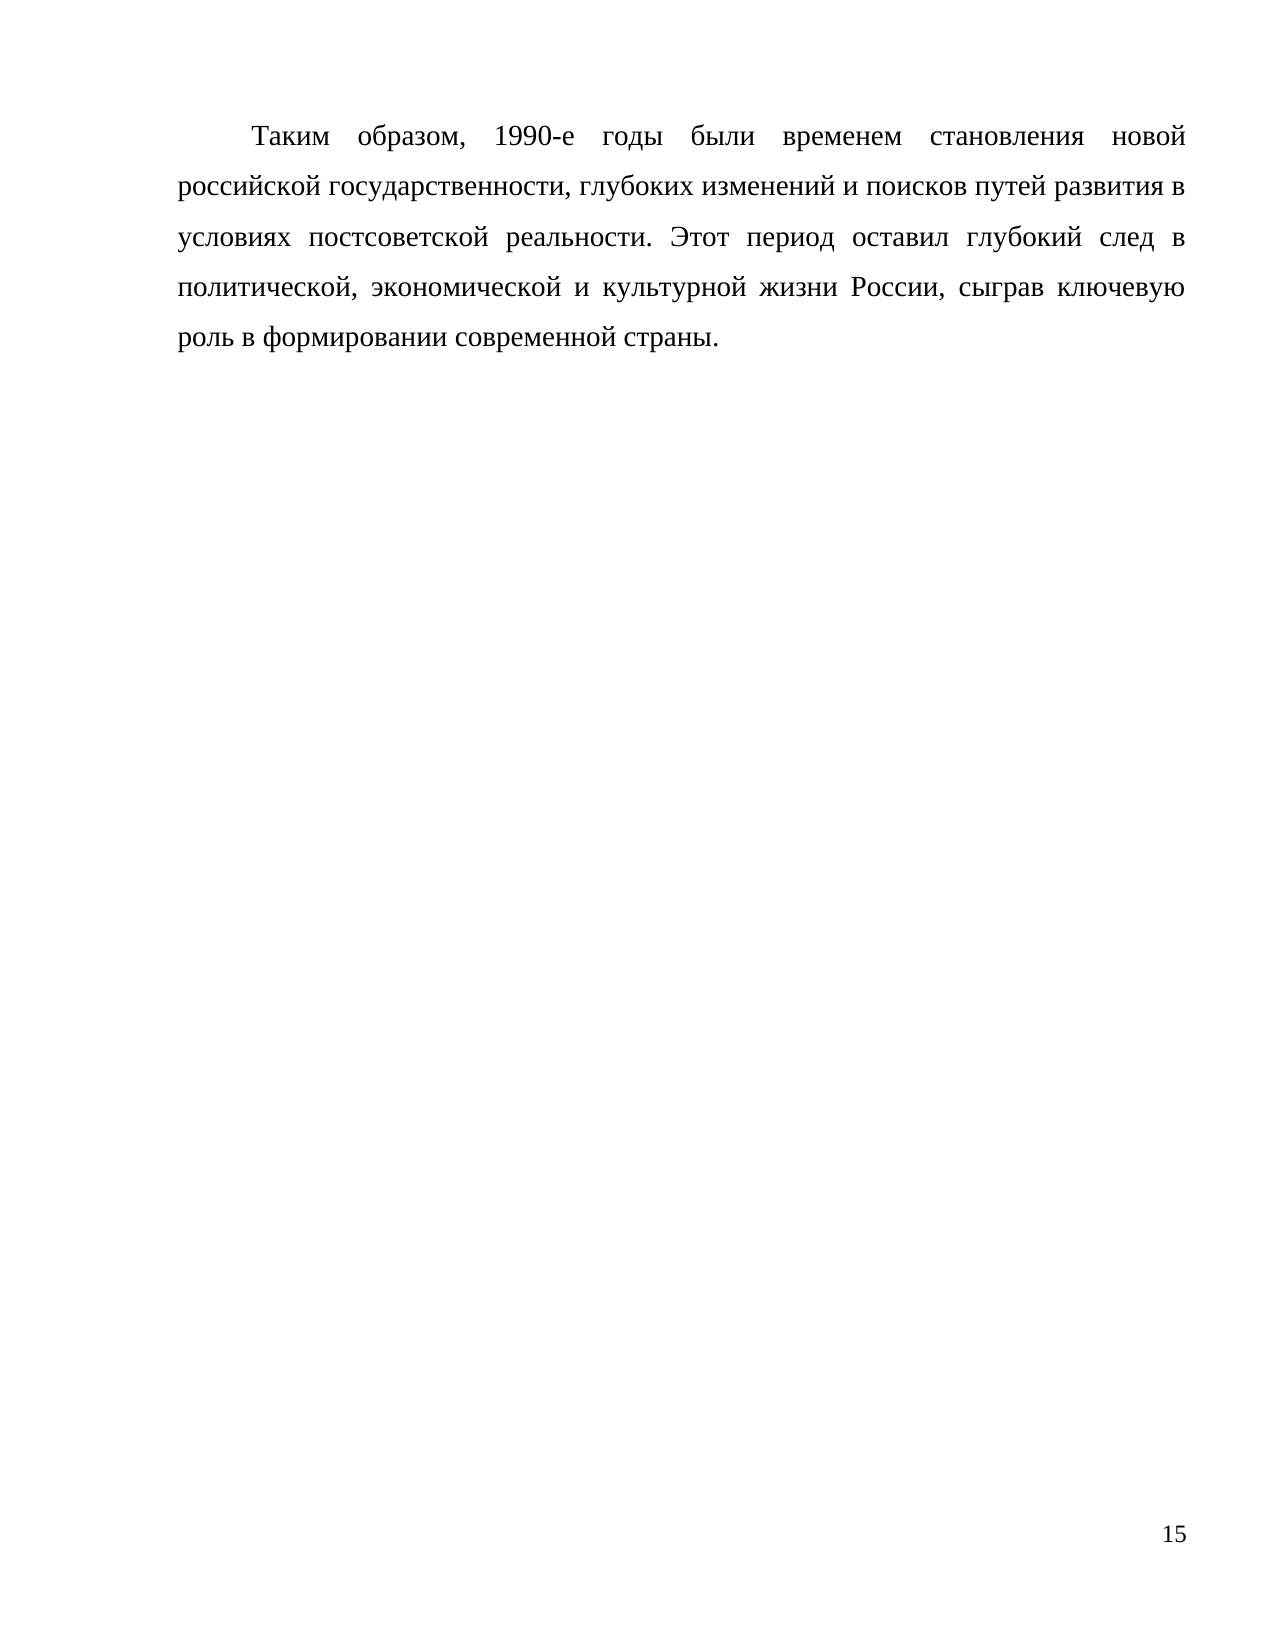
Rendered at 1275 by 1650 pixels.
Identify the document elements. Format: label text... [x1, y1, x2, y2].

text Таким образом, 1990-е годы были временем становления новой российской государственности, глубоких изменений и поисков путей развития в условиях постсоветской реальности. Этот период оставил глубокий след в политической, экономической и культурной жизни России, сыграв ключевую роль в формировании современной страны. [177, 118, 1186, 353]
